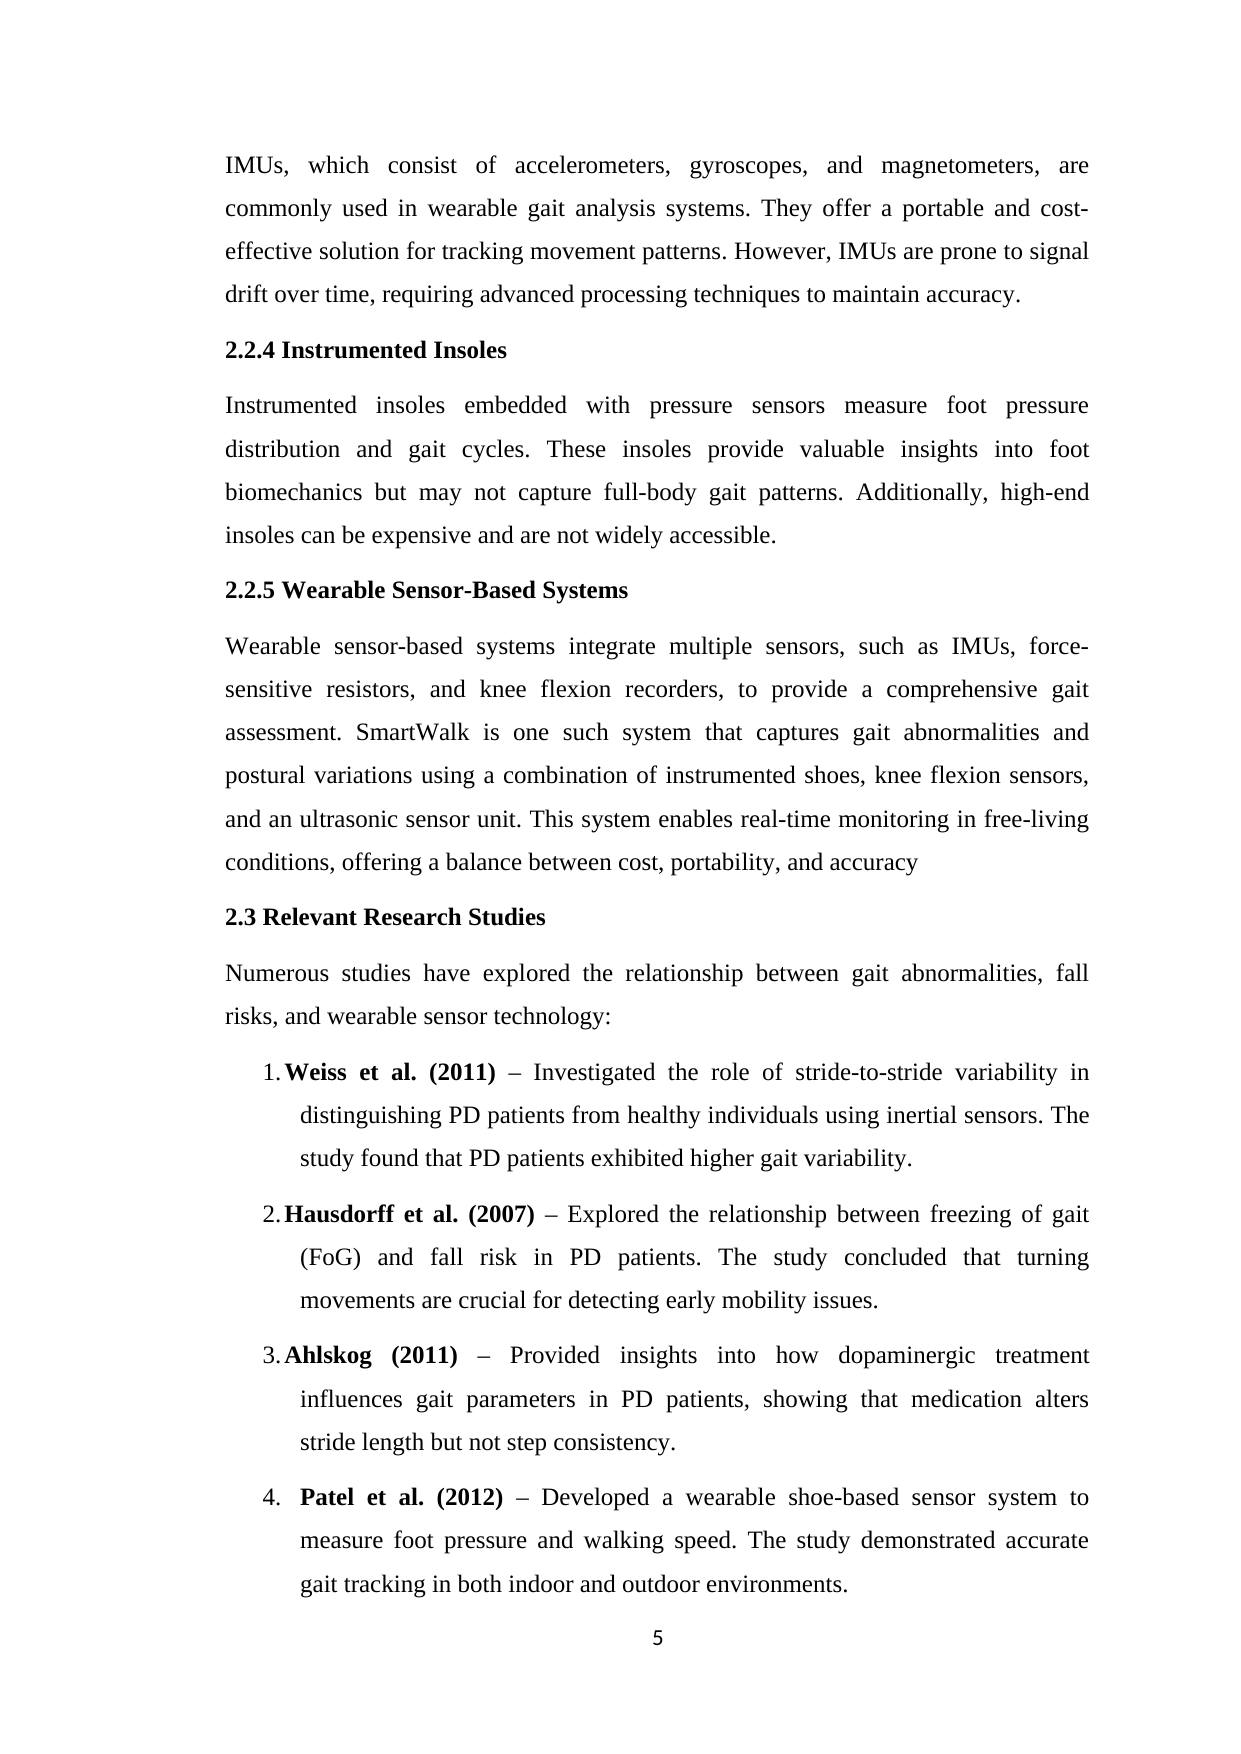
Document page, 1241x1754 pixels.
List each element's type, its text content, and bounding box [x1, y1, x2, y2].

text Instrumented insoles embedded with pressure sensors measure foot pressure distribution and gait cycles. These insoles provide valuable insights into foot biomechanics but may not capture full-body gait patterns. Additionally, high-end insoles can be expensive and are not widely accessible. [225, 391, 1090, 549]
list Weiss et al. (2011) – Investigated the role of stride-to-stride variability in distinguishing PD patients from healthy individuals using inertial sensors. The study found that PD patients exhibited higher gait variability. [262, 1057, 1090, 1172]
text Wearable sensor-based systems integrate multiple sensors, such as IMUs, force-sensitive resistors, and knee flexion recorders, to provide a comprehensive gait assessment. SmartWalk is one such system that captures gait abnormalities and postural variations using a combination of instrumented shoes, knee flexion sensors, and an ultrasonic sensor unit. This system enables real-time monitoring in free-living conditions, offering a balance between cost, portability, and accuracy [225, 631, 1090, 876]
text 2.2.4 Instrumented Insoles [225, 335, 1090, 364]
text 2.3 Relevant Research Studies [225, 902, 1090, 931]
text 2.2.5 Wearable Sensor-Based Systems [225, 576, 1090, 604]
list Hausdorff et al. (2007) – Explored the relationship between freezing of gait (FoG) and fall risk in PD patients. The study concluded that turning movements are crucial for detecting early mobility issues. [262, 1199, 1090, 1314]
text IMUs, which consist of accelerometers, gyroscopes, and magnetometers, are commonly used in wearable gait analysis systems. They offer a portable and cost-effective solution for tracking movement patterns. However, IMUs are prone to signal drift over time, requiring advanced processing techniques to maintain accuracy. [225, 150, 1090, 308]
text Numerous studies have explored the relationship between gait abnormalities, fall risks, and wearable sensor technology: [225, 958, 1090, 1030]
list Ahlskog (2011) – Provided insights into how dopaminergic treatment influences gait parameters in PD patients, showing that medication alters stride length but not step consistency. [262, 1341, 1090, 1456]
list Patel et al. (2012) – Developed a wearable shoe-based sensor system to measure foot pressure and walking speed. The study demonstrated accurate gait tracking in both indoor and outdoor environments. [262, 1482, 1090, 1597]
